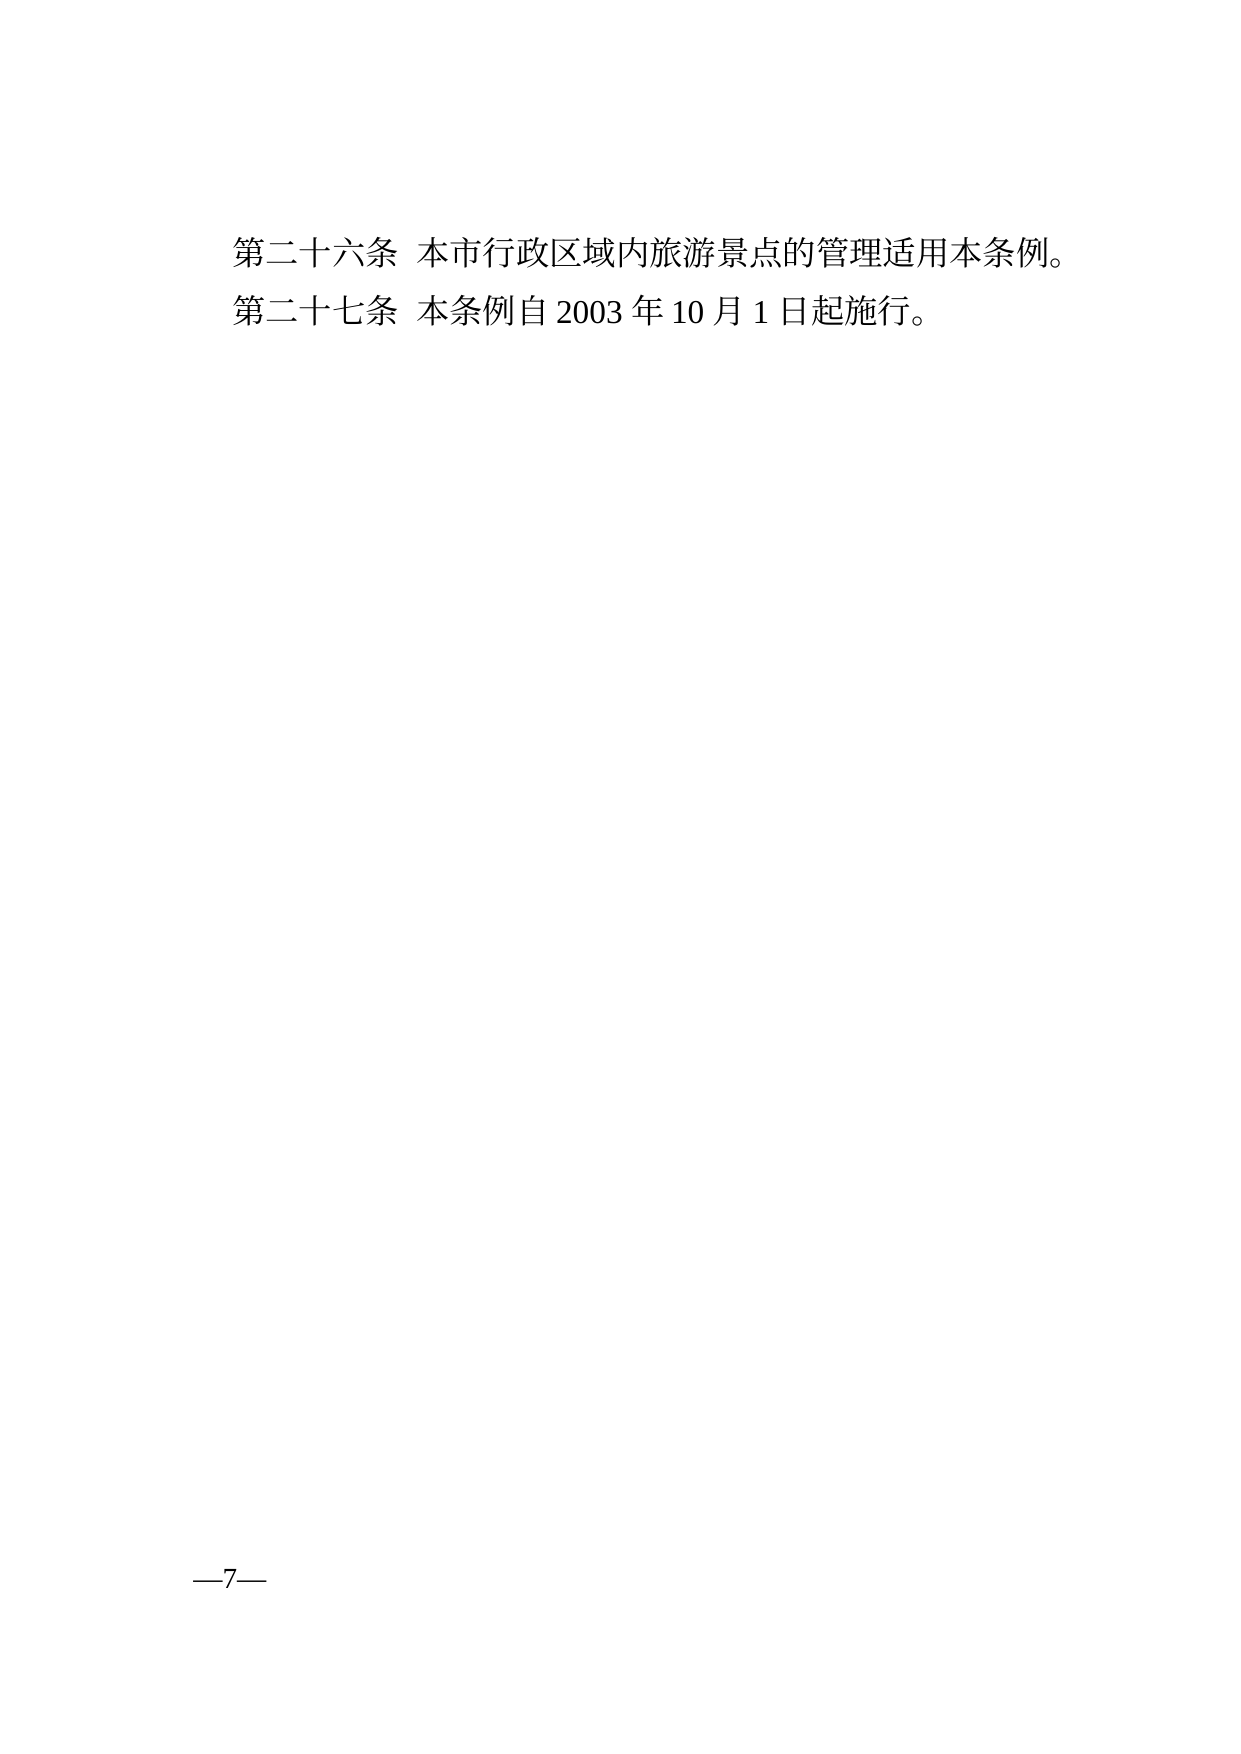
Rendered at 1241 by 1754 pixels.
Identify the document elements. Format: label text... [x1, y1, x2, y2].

text 第二十六条 本市行政区域内旅游景点的管理适用本条例。 [165, 218, 1087, 277]
text 第二十七条 本条例自2003 年10 月1 日起施行。 [165, 277, 1087, 335]
